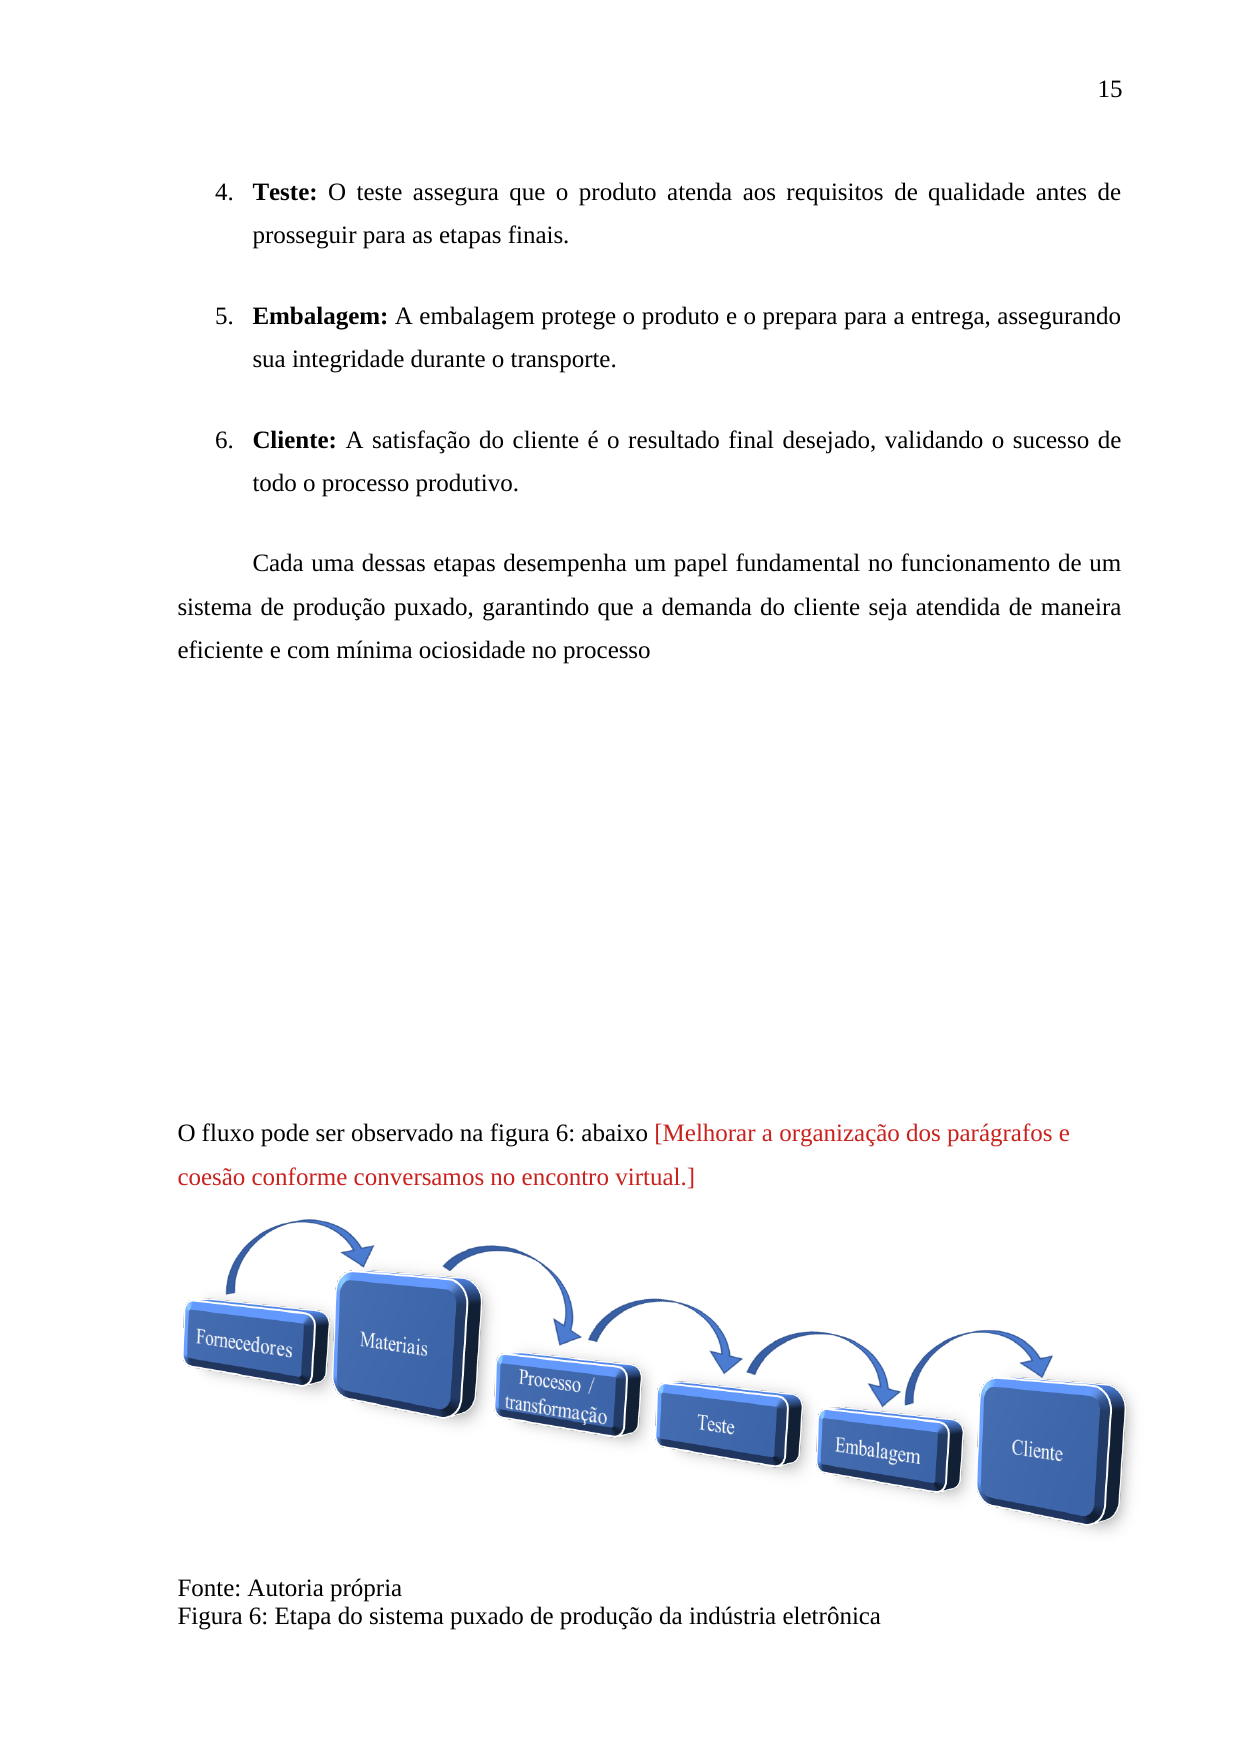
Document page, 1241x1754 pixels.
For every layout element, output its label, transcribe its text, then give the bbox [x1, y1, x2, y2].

picture [177, 1204, 1155, 1559]
text Cada uma dessas etapas desempenha um papel fundamental no funcionamento de um sistema de produção puxado, garantindo que a demanda do cliente seja atendida de maneira eficiente e com mínima ociosidade no processo [177, 548, 1122, 663]
list Embalagem: A embalagem protege o produto e o prepara para a entrega, assegurando sua integridade durante o transporte. [215, 301, 1122, 373]
list Cliente: A satisfação do cliente é o resultado final desejado, validando o sucesso de todo o processo produtivo. [215, 425, 1122, 497]
text Figura 6: Etapa do sistema puxado de produção da indústria eletrônica [177, 1601, 1122, 1630]
text Fonte: Autoria própria [177, 1573, 1122, 1601]
text O fluxo pode ser observado na figura 6: abaixo [Melhorar a organização dos parágrafos e coesão conforme conversamos no encontro virtual.] [177, 1118, 1122, 1190]
list Teste: O teste assegura que o produto atenda aos requisitos de qualidade antes de prosseguir para as etapas finais. [215, 177, 1122, 249]
